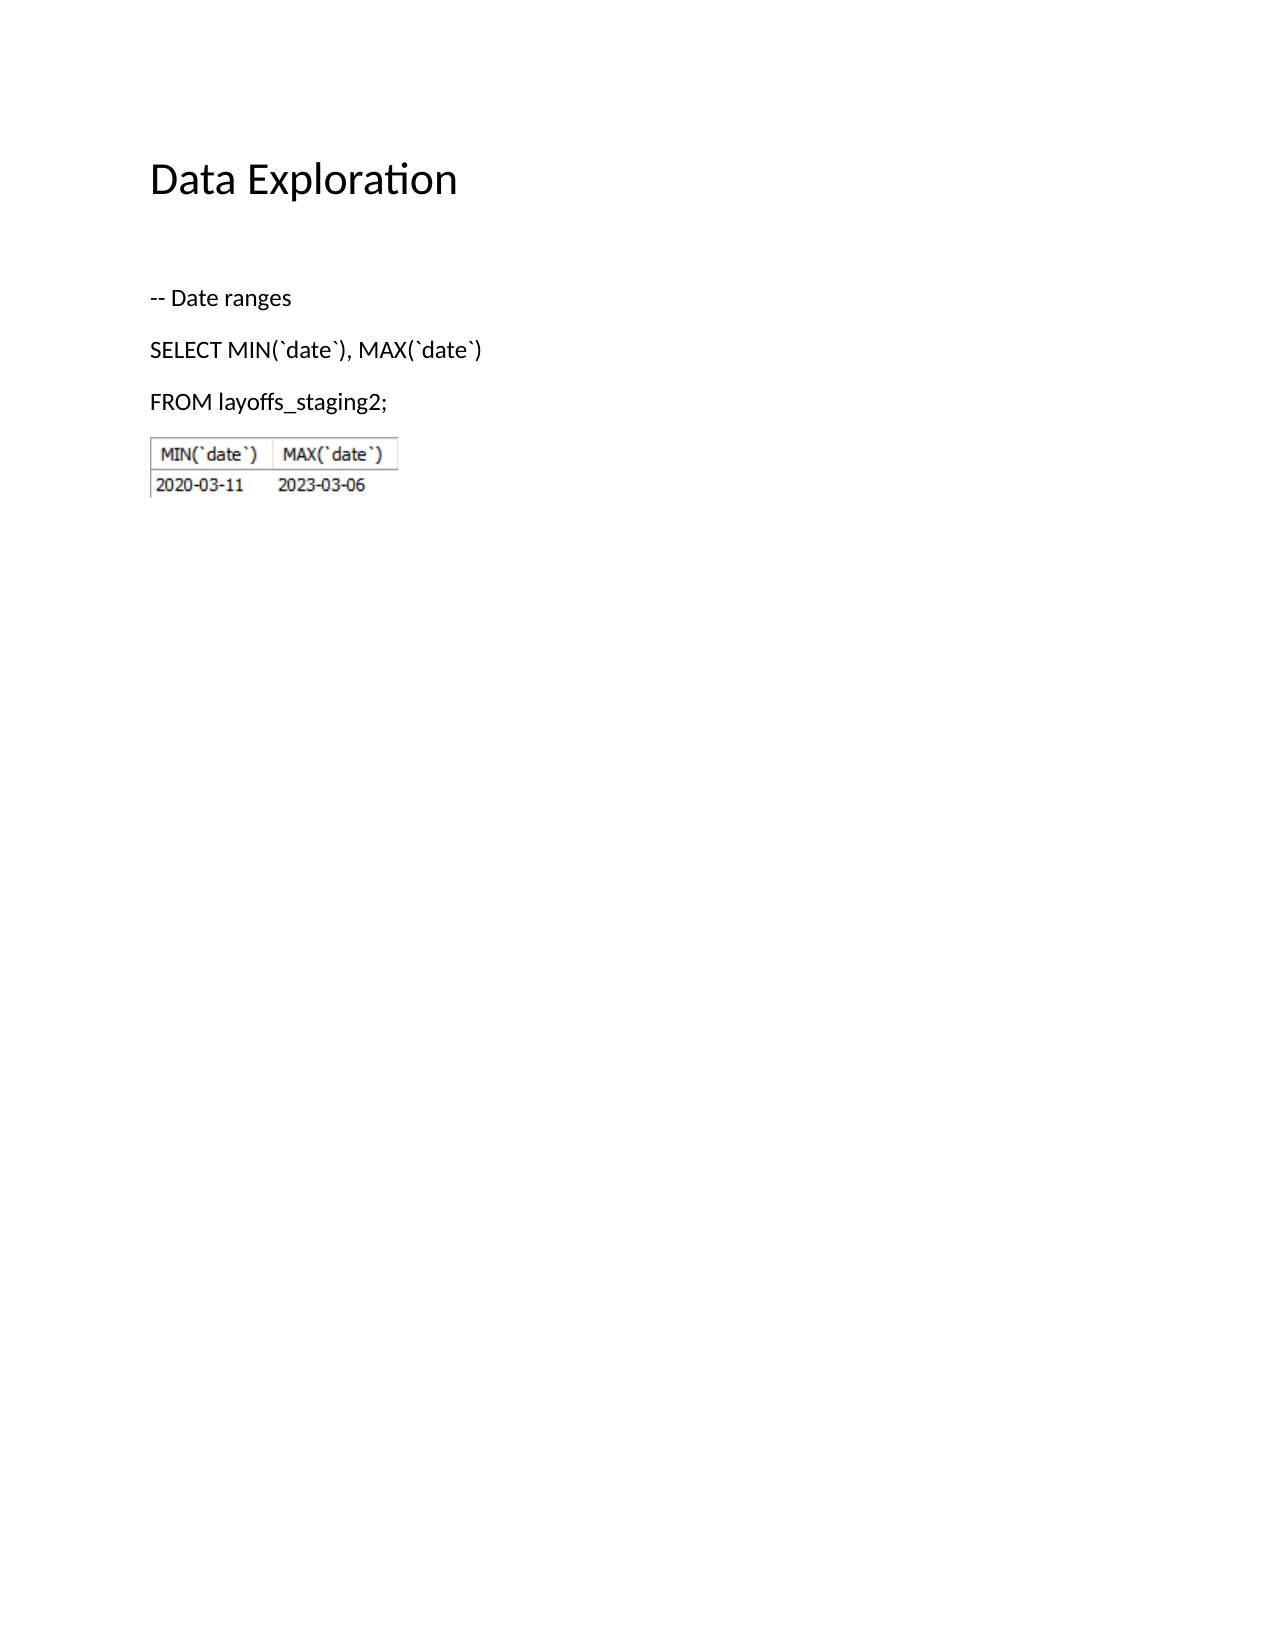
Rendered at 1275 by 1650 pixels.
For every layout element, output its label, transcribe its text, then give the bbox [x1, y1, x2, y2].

text FROM layoffs_staging2; [150, 386, 1125, 416]
text -- Date ranges [150, 283, 1125, 313]
text Data Exploration [150, 150, 1125, 206]
text SELECT MIN(`date`), MAX(`date`) [150, 334, 1125, 365]
picture [150, 437, 399, 501]
